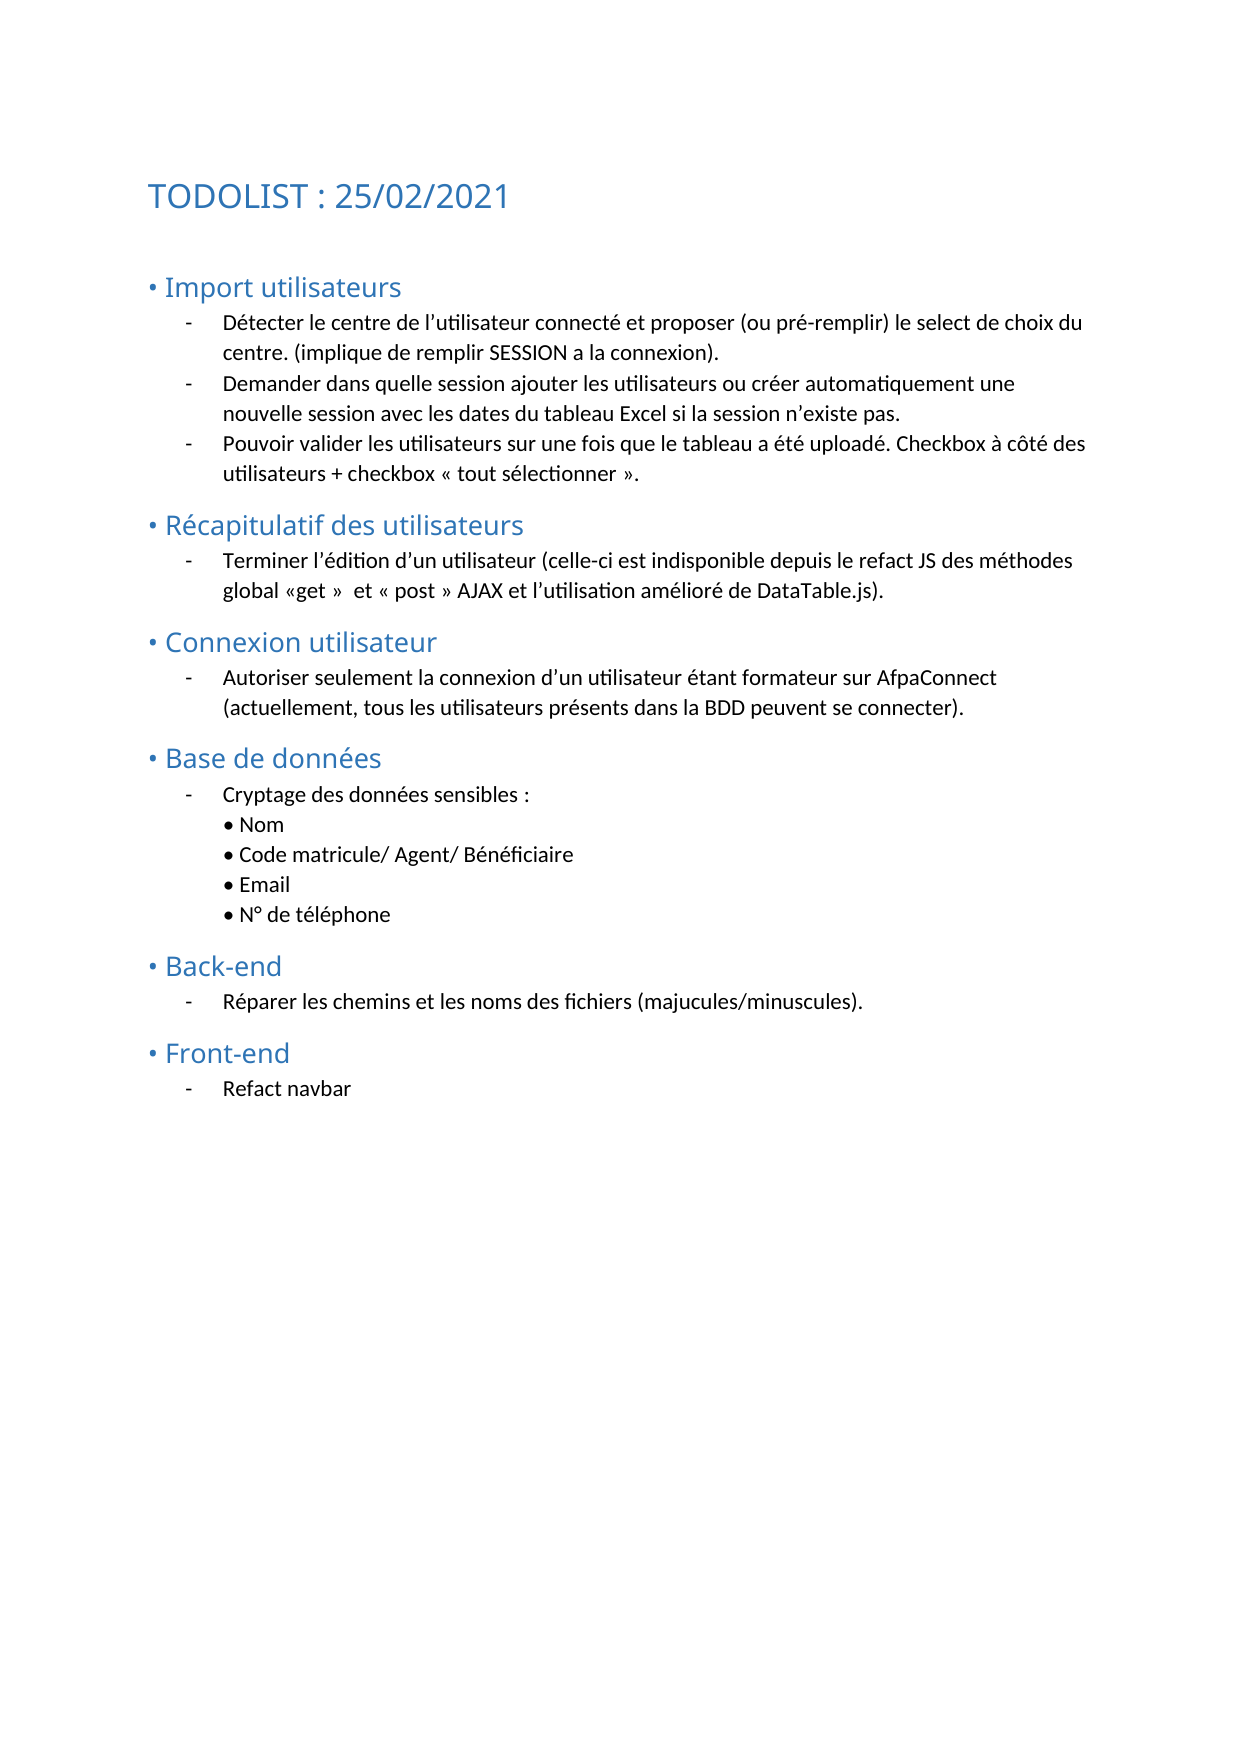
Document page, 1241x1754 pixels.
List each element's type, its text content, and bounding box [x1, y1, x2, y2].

subtitle • Import utilisateurs [148, 268, 1093, 305]
subtitle TODOLIST : 25/02/2021 [148, 173, 1093, 218]
subtitle • Back-end [148, 947, 1093, 984]
list Réparer les chemins et les noms des fichiers (majucules/minuscules). [185, 987, 1093, 1015]
list • Code matricule/ Agent/ Bénéficiaire [223, 840, 1093, 868]
list • Email [223, 870, 1093, 898]
subtitle • Front-end [148, 1034, 1093, 1071]
list Détecter le centre de l’utilisateur connecté et proposer (ou pré-remplir) le select de choix du centre. (implique de remplir SESSION a la connexion). [185, 308, 1093, 366]
list Refact navbar [185, 1074, 1093, 1102]
list Pouvoir valider les utilisateurs sur une fois que le tableau a été uploadé. Checkbox à côté des utilisateurs + checkbox « tout sélectionner ». [185, 429, 1093, 487]
subtitle • Base de données [148, 740, 1093, 777]
subtitle • Récapitulatif des utilisateurs [148, 506, 1093, 543]
list • N° de téléphone [223, 901, 1093, 928]
list Demander dans quelle session ajouter les utilisateurs ou créer automatiquement une nouvelle session avec les dates du tableau Excel si la session n’existe pas. [185, 369, 1093, 427]
list Autoriser seulement la connexion d’un utilisateur étant formateur sur AfpaConnect (actuellement, tous les utilisateurs présents dans la BDD peuvent se connecter). [185, 663, 1093, 721]
list Cryptage des données sensibles : [185, 780, 1093, 808]
list • Nom [223, 810, 1093, 838]
list Terminer l’édition d’un utilisateur (celle-ci est indisponible depuis le refact JS des méthodes global «get » et « post » AJAX et l’utilisation amélioré de DataTable.js). [185, 546, 1093, 604]
subtitle • Connexion utilisateur [148, 623, 1093, 660]
